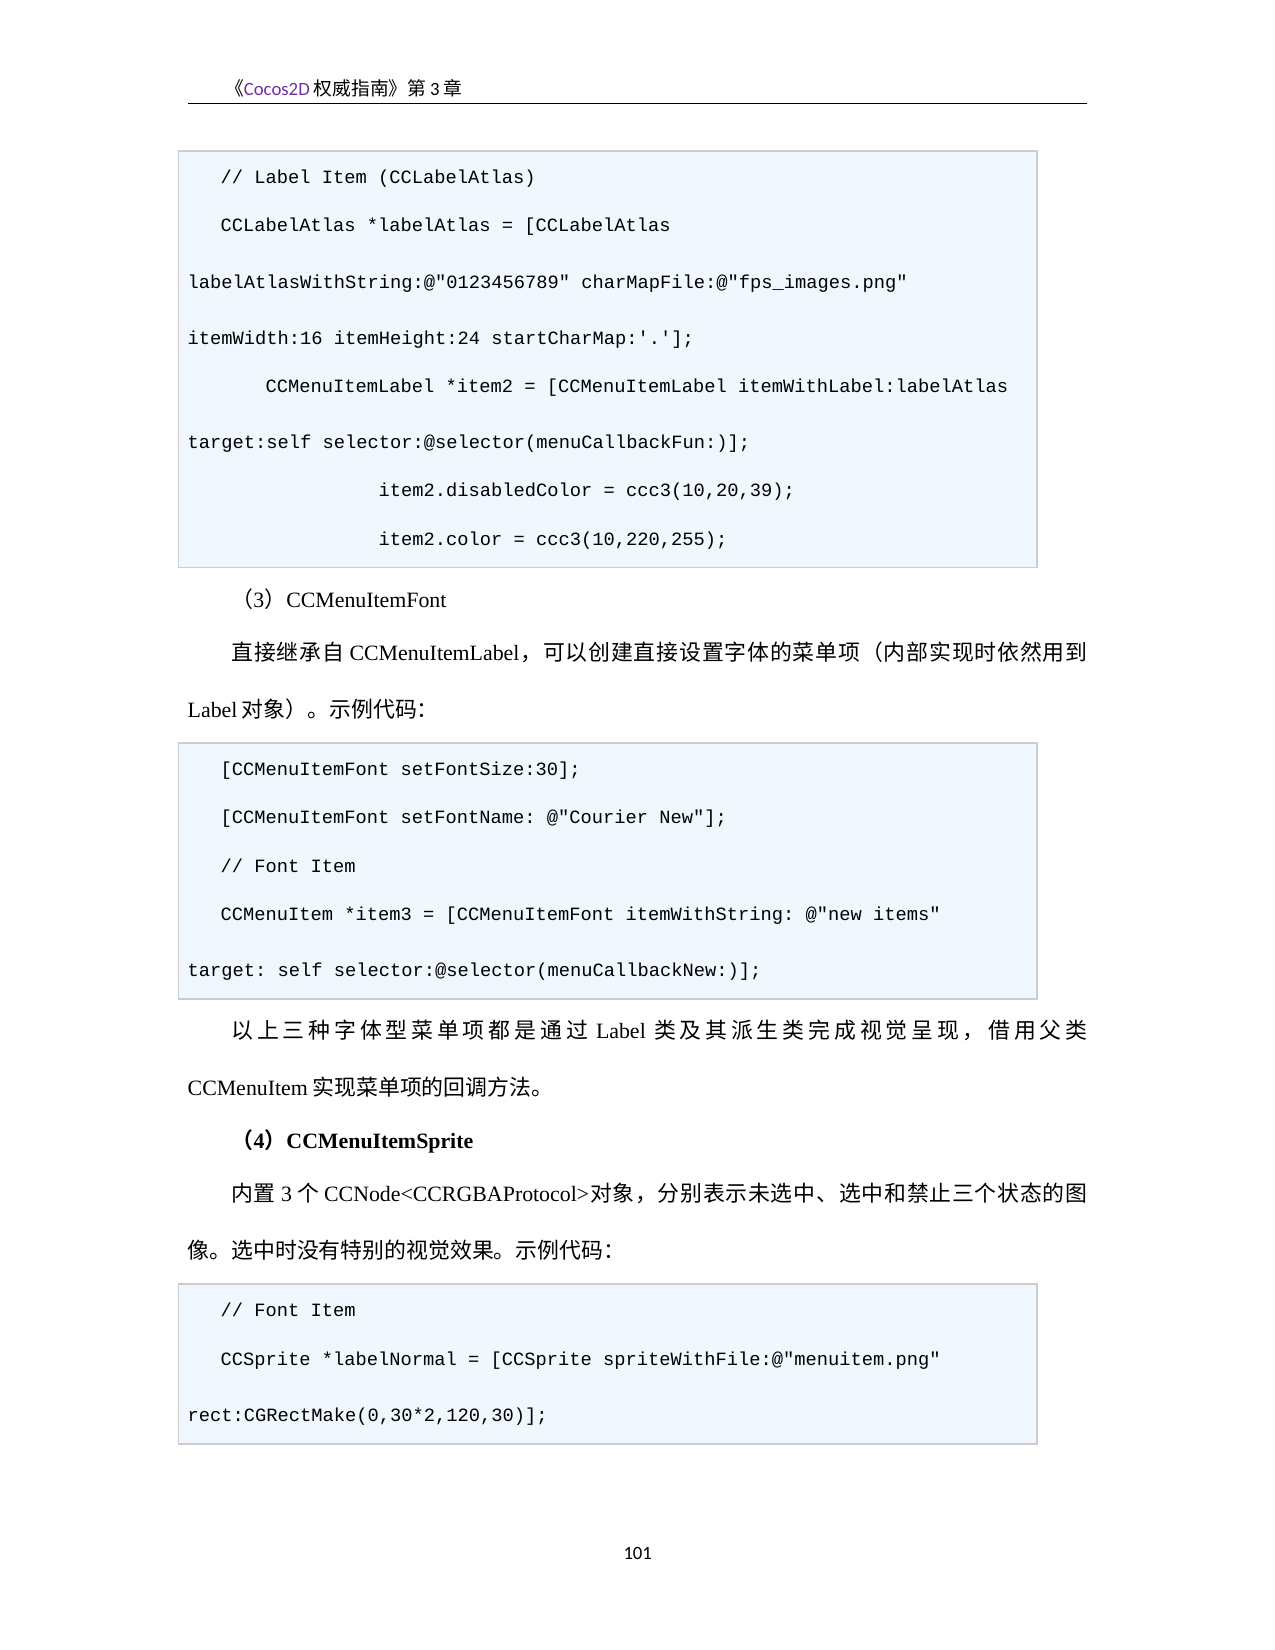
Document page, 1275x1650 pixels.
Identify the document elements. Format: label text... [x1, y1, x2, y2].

text [CCMenuItemFont setFontName: @"Courier New"]; [179, 790, 1036, 838]
text 内置3个CCNode<CCRGBAProtocol>对象，分别表示未选中、选中和禁止三个状态的图像。选中时没有特别的视觉效果。示例代码： [187, 1173, 1087, 1267]
text CCSprite *labelNormal = [CCSprite spriteWithFile:@"menuitem.png" rect:CGRectMake(0,30*2,120,30)]; [179, 1331, 1036, 1443]
text （4）CCMenuItemSprite [187, 1120, 1087, 1158]
text 以上三种字体型菜单项都是通过Label类及其派生类完成视觉呈现，借用父类CCMenuItem实现菜单项的回调方法。 [187, 1011, 1087, 1104]
text CCMenuItemLabel *item2 = [CCMenuItemLabel itemWithLabel:labelAtlas target:self selector:@selector(menuCallbackFun:)]; [179, 359, 1036, 462]
text [CCMenuItemFont setFontSize:30]; [179, 744, 1036, 789]
text // Font Item [179, 838, 1036, 886]
text 直接继承自CCMenuItemLabel，可以创建直接设置字体的菜单项（内部实现时依然用到Label对象）。示例代码： [187, 632, 1087, 726]
text CCMenuItem *item3 = [CCMenuItemFont itemWithString: @"new items" target: self selector:@selector(menuCallbackNew:)]; [179, 886, 1036, 998]
text item2.disabledColor = ccc3(10,20,39); [179, 463, 1036, 511]
text CCLabelAtlas *labelAtlas = [CCLabelAtlas labelAtlasWithString:@"0123456789" charMapFile:@"fps_images.png" itemWidth:16 itemHeight:24 startCharMap:'.']; [179, 198, 1036, 358]
text // Font Item [179, 1285, 1036, 1331]
text // Label Item (CCLabelAtlas) [179, 152, 1036, 197]
text item2.color = ccc3(10,220,255); [179, 511, 1036, 567]
text （3）CCMenuItemFont [187, 579, 1087, 617]
